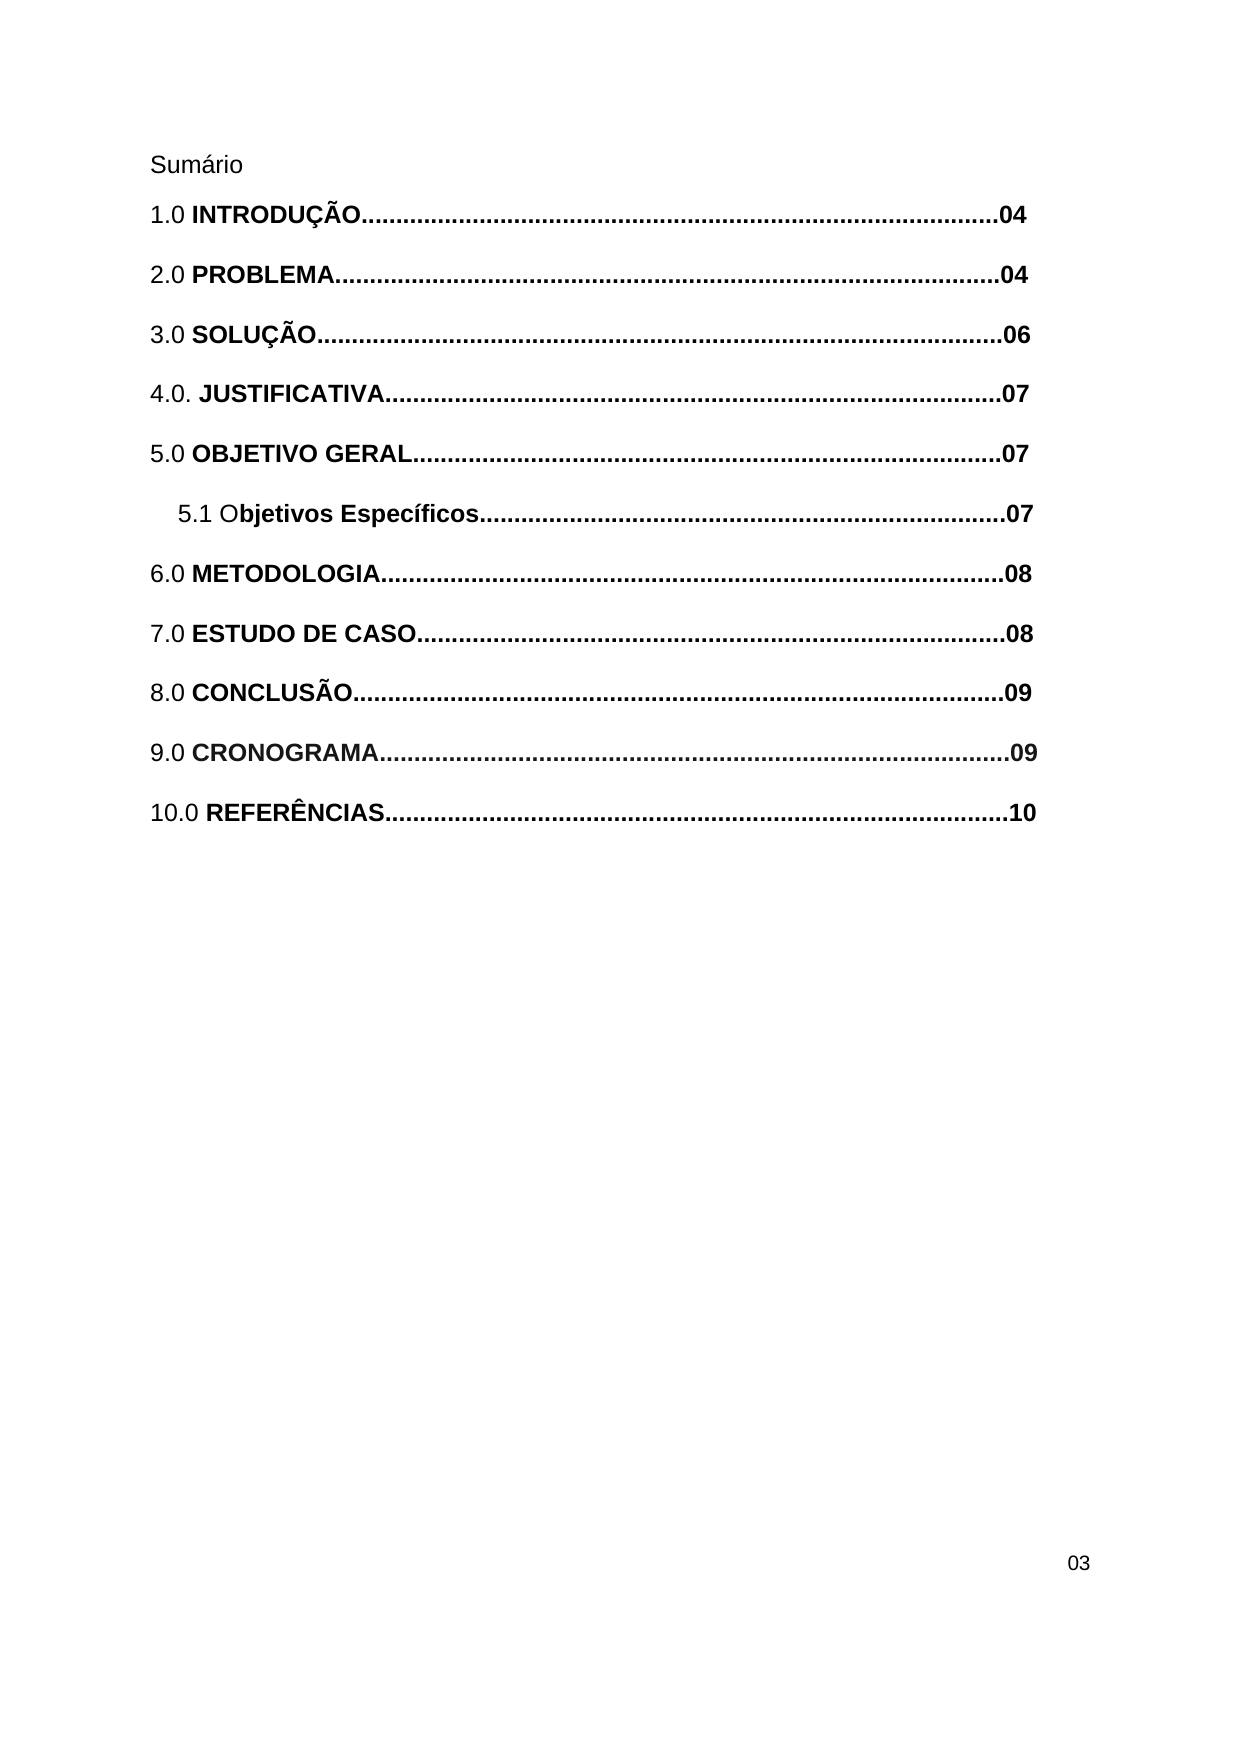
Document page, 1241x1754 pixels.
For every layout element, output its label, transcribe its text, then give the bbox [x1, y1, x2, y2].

text 3.0 SOLUÇÃO...................................................................................................06 [150, 319, 1046, 348]
text 03 [150, 1551, 1090, 1575]
text 1.0 INTRODUÇÃO............................................................................................04 [150, 200, 1090, 229]
text 10.0 REFERÊNCIAS..........................................................................................10 [150, 798, 1090, 827]
text 6.0 METODOLOGIA..........................................................................................08 [150, 559, 1046, 587]
text 5.1 Objetivos Específicos............................................................................07 [150, 499, 1046, 528]
text 4.0. JUSTIFICATIVA.........................................................................................07 [150, 379, 1046, 408]
text 7.0 ESTUDO DE CASO.....................................................................................08 [150, 618, 1046, 647]
text 9.0 CRONOGRAMA...........................................................................................09 [150, 738, 1090, 767]
text 8.0 CONCLUSÃO..............................................................................................09 [150, 678, 1046, 707]
text 5.0 OBJETIVO GERAL.....................................................................................07 [150, 439, 1046, 468]
text 2.0 PROBLEMA................................................................................................04 [150, 260, 1046, 288]
text Sumário [150, 150, 1090, 179]
